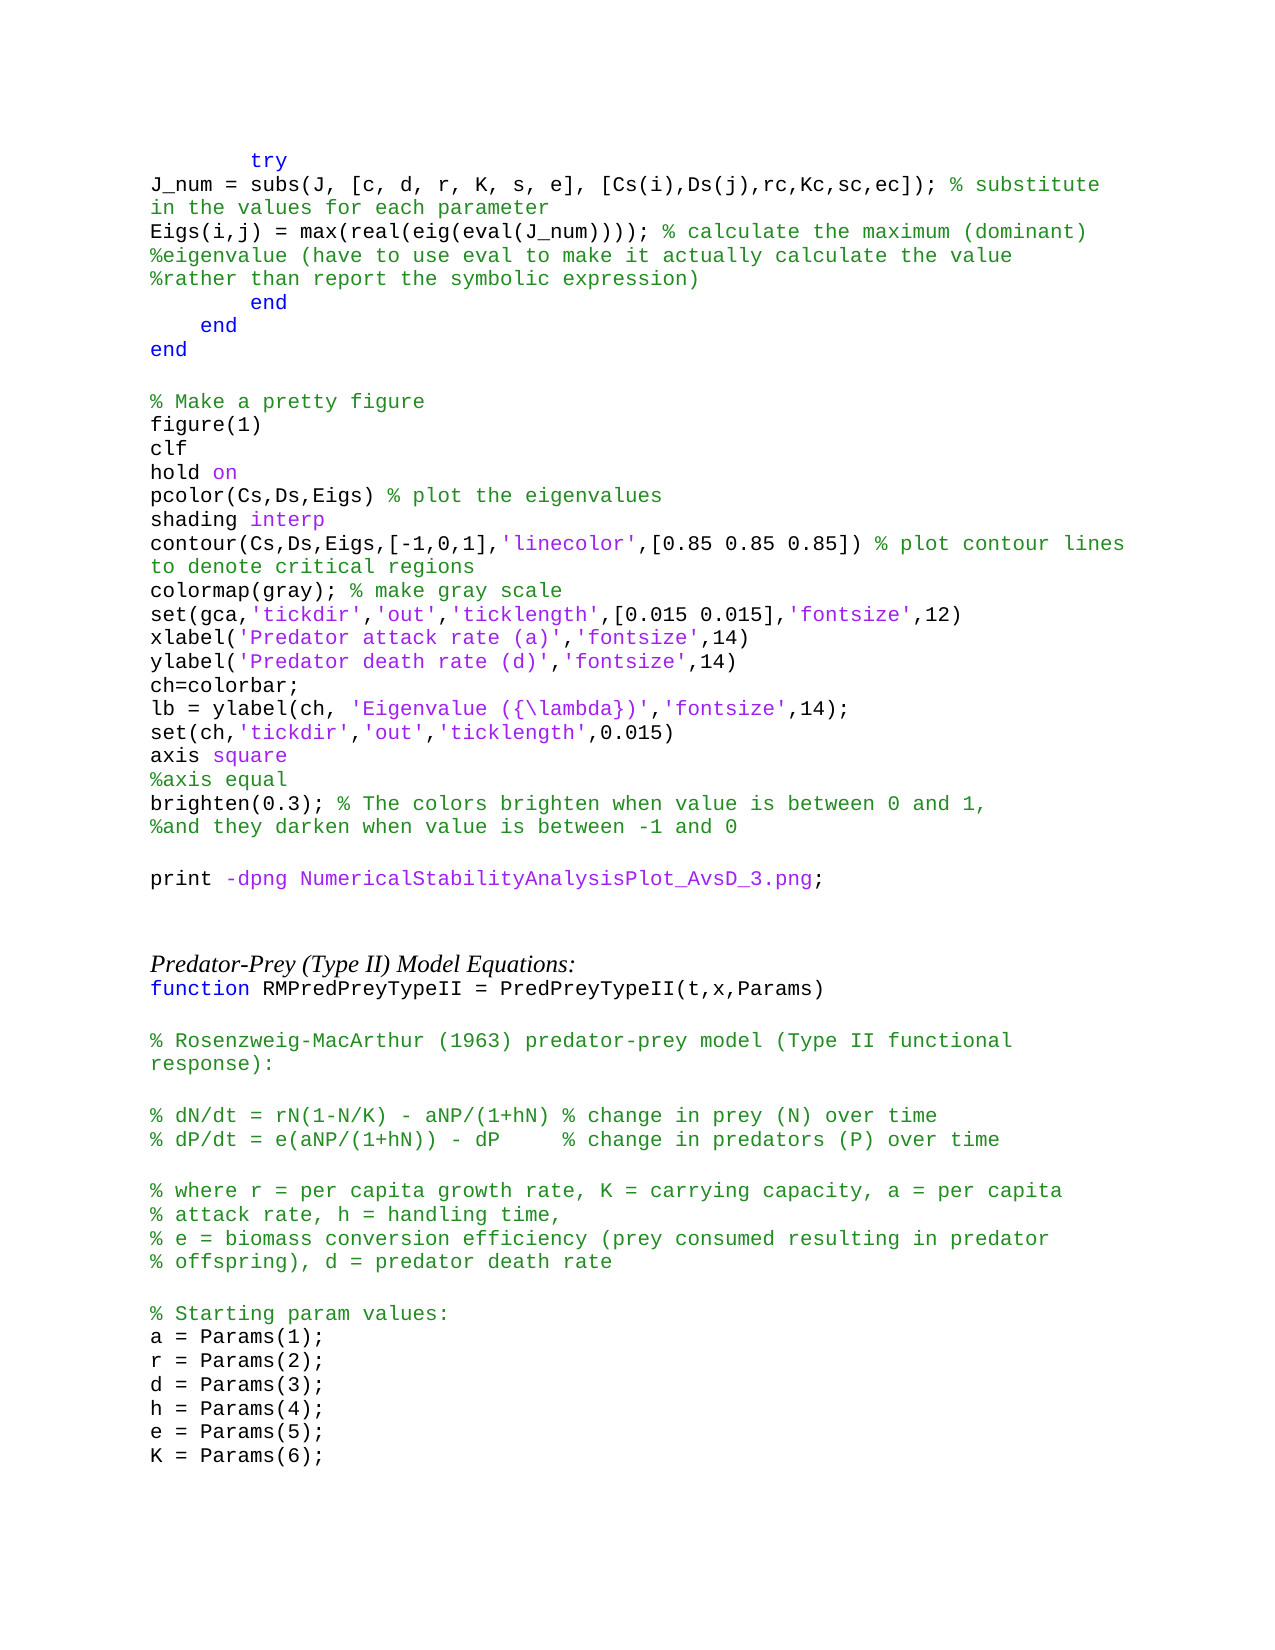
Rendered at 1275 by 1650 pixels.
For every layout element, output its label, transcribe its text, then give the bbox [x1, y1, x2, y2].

text hold on [150, 462, 1125, 485]
text h = Params(4); [150, 1397, 1125, 1421]
text print -dpng NumericalStabilityAnalysisPlot_AvsD_3.png; [150, 868, 1125, 892]
text Eigs(i,j) = max(real(eig(eval(J_num)))); % calculate the maximum (dominant) [150, 221, 1125, 244]
text Predator-Prey (Type II) Model Equations: [150, 949, 1125, 978]
text d = Params(3); [150, 1374, 1125, 1397]
text ylabel('Predator death rate (d)','fontsize',14) [150, 651, 1125, 674]
text % where r = per capita growth rate, K = carrying capacity, a = per capita [150, 1180, 1125, 1204]
text % Make a pretty figure [150, 391, 1125, 414]
text % Starting param values: [150, 1303, 1125, 1327]
text clf [150, 438, 1125, 462]
text r = Params(2); [150, 1350, 1125, 1374]
text function RMPredPreyTypeII = PredPreyTypeII(t,x,Params) [150, 978, 1125, 1002]
text end [150, 292, 1125, 316]
text axis square [150, 746, 1125, 769]
text xlabel('Predator attack rate (a)','fontsize',14) [150, 627, 1125, 651]
text end [150, 316, 1125, 339]
text % dP/dt = e(aNP/(1+hN)) - dP % change in predators (P) over time [150, 1129, 1125, 1152]
text ch=colorbar; [150, 674, 1125, 698]
text contour(Cs,Ds,Eigs,[-1,0,1],'linecolor',[0.85 0.85 0.85]) % plot contour lines to denote critical regions [150, 533, 1125, 580]
text % attack rate, h = handling time, [150, 1204, 1125, 1228]
text %rather than report the symbolic expression) [150, 268, 1125, 292]
text K = Params(6); [150, 1445, 1125, 1468]
text set(ch,'tickdir','out','ticklength',0.015) [150, 722, 1125, 746]
text J_num = subs(J, [c, d, r, K, s, e], [Cs(i),Ds(j),rc,Kc,sc,ec]); % substitute in the values for each parameter [150, 174, 1125, 221]
text shading interp [150, 509, 1125, 533]
text % Rosenzweig-MacArthur (1963) predator-prey model (Type II functional response): [150, 1030, 1125, 1077]
text pcolor(Cs,Ds,Eigs) % plot the eigenvalues [150, 485, 1125, 509]
text try [150, 150, 1125, 174]
text % dN/dt = rN(1-N/K) - aNP/(1+hN) % change in prey (N) over time [150, 1105, 1125, 1129]
text %axis equal [150, 769, 1125, 793]
text colormap(gray); % make gray scale [150, 580, 1125, 604]
text % offspring), d = predator death rate [150, 1251, 1125, 1275]
text figure(1) [150, 414, 1125, 438]
text lb = ylabel(ch, 'Eigenvalue ({\lambda})','fontsize',14); [150, 698, 1125, 722]
text % e = biomass conversion efficiency (prey consumed resulting in predator [150, 1228, 1125, 1251]
text a = Params(1); [150, 1327, 1125, 1350]
text %and they darken when value is between -1 and 0 [150, 816, 1125, 840]
text e = Params(5); [150, 1421, 1125, 1445]
text set(gca,'tickdir','out','ticklength',[0.015 0.015],'fontsize',12) [150, 604, 1125, 627]
text %eigenvalue (have to use eval to make it actually calculate the value [150, 244, 1125, 268]
text end [150, 339, 1125, 363]
text brighten(0.3); % The colors brighten when value is between 0 and 1, [150, 793, 1125, 816]
